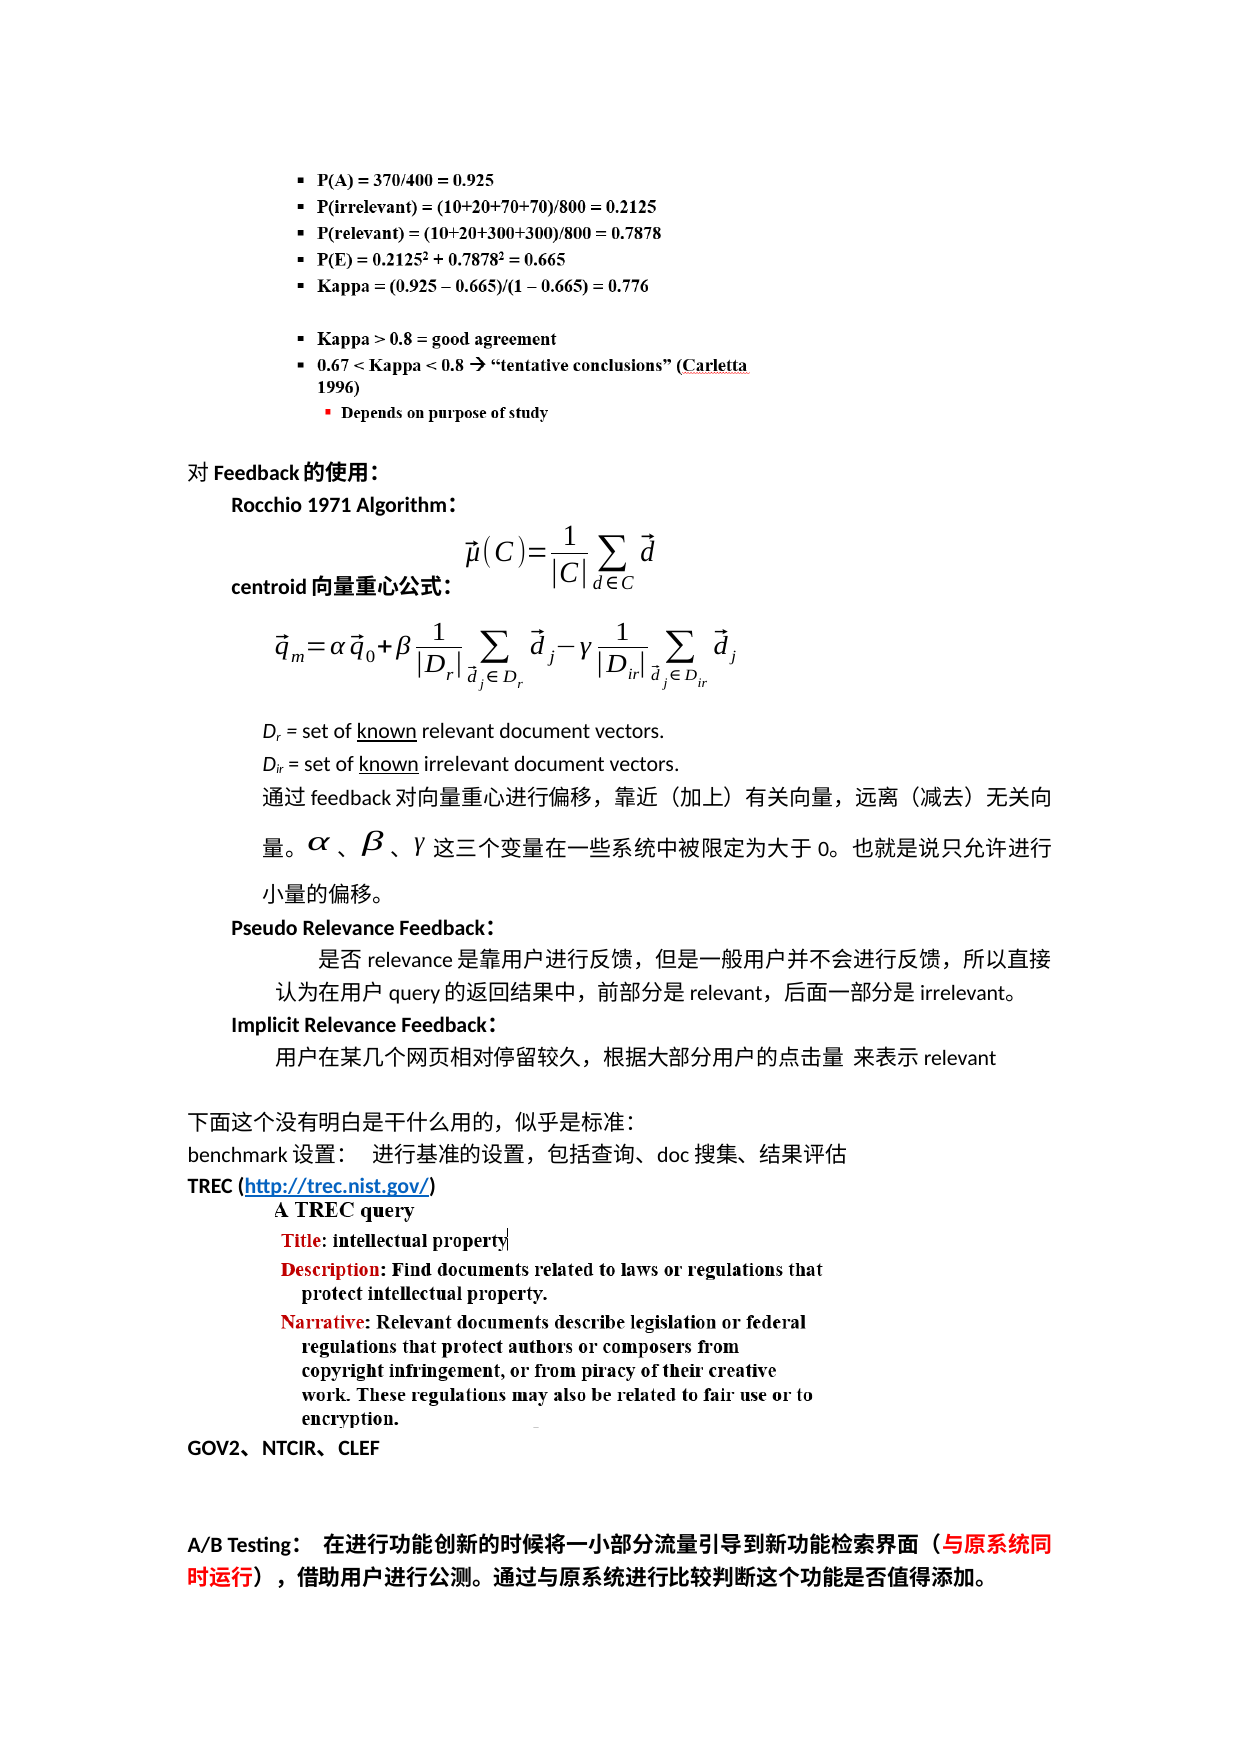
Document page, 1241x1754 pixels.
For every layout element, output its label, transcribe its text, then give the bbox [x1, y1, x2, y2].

text Dir = set of known irrelevant document vectors. [262, 747, 1053, 779]
text Pseudo Relevance Feedback： [219, 909, 1053, 942]
text 下面这个没有明白是干什么用的，似乎是标准： [187, 1104, 1053, 1137]
text GOV2、NTCIR、CLEF [187, 1429, 1053, 1462]
text centroid向量重心公式： [187, 519, 1053, 617]
text TREC (http://trec.nist.gov/) [187, 1169, 1053, 1202]
text benchmark设置： 进行基准的设置，包括查询、doc 搜集、结果评估 [187, 1137, 1053, 1169]
text A/B Testing： 在进行功能创新的时候将一小部分流量引导到新功能检索界面（与原系统同时运行），借助用户进行公测。通过与原系统进行比较判断这个功能是否值得添加。 [187, 1527, 1053, 1592]
picture [285, 162, 760, 431]
text Dr = set of known relevant document vectors. [262, 714, 1053, 747]
text Rocchio 1971 Algorithm： [187, 487, 1053, 519]
text 通过feedback对向量重心进行偏移，靠近（加上）有关向量，远离（减去）无关向量。、、 这三个变量在一些系统中被限定为大于0。也就是说只允许进行小量的偏移。 [262, 779, 1053, 909]
text 是否relevance是靠用户进行反馈，但是一般用户并不会进行反馈，所以直接认为在用户query的返回结果中，前部分是relevant，后面一部分是irrelevant。 [275, 942, 1053, 1007]
picture [275, 1202, 826, 1428]
text Implicit Relevance Feedback： [187, 1007, 1053, 1039]
text 对Feedback的使用： [187, 454, 1053, 487]
text 用户在某几个网页相对停留较久，根据大部分用户的点击量 来表示relevant [262, 1039, 1053, 1072]
